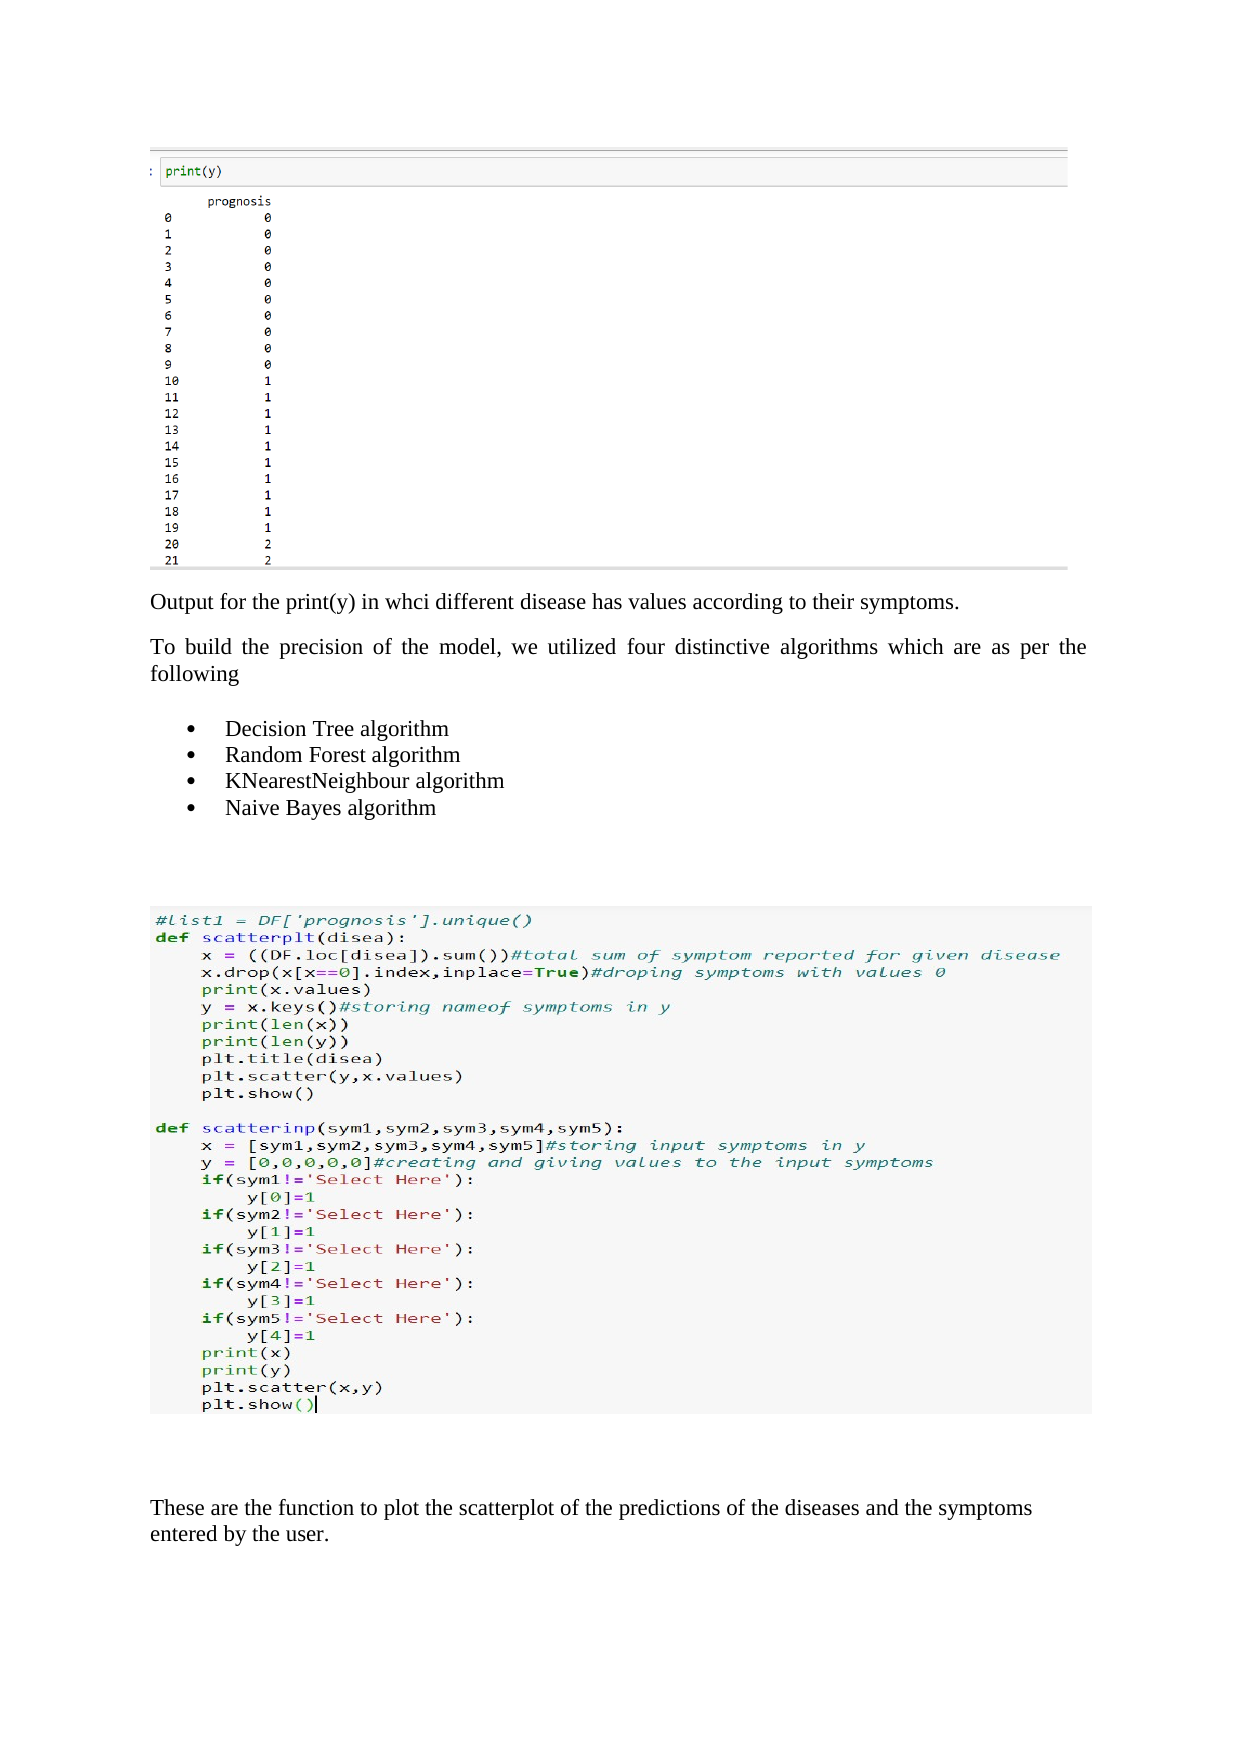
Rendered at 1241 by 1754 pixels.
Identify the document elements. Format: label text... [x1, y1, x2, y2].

list Random Forest algorithm [187, 742, 1105, 768]
text These are the function to plot the scatterplot of the predictions of the diseases and the symptoms entered by the user. [150, 1494, 1103, 1547]
list Decision Tree algorithm [187, 715, 1105, 742]
text Output for the print(y) in whci different disease has values according to their symptoms. [150, 588, 1105, 614]
picture [150, 906, 1092, 1414]
picture [150, 147, 1068, 570]
list Naive Bayes algorithm [187, 794, 1105, 821]
text To build the precision of the model, we utilized four distinctive algorithms which are as per the following [150, 633, 1105, 686]
list KNearestNeighbour algorithm [187, 768, 1105, 794]
